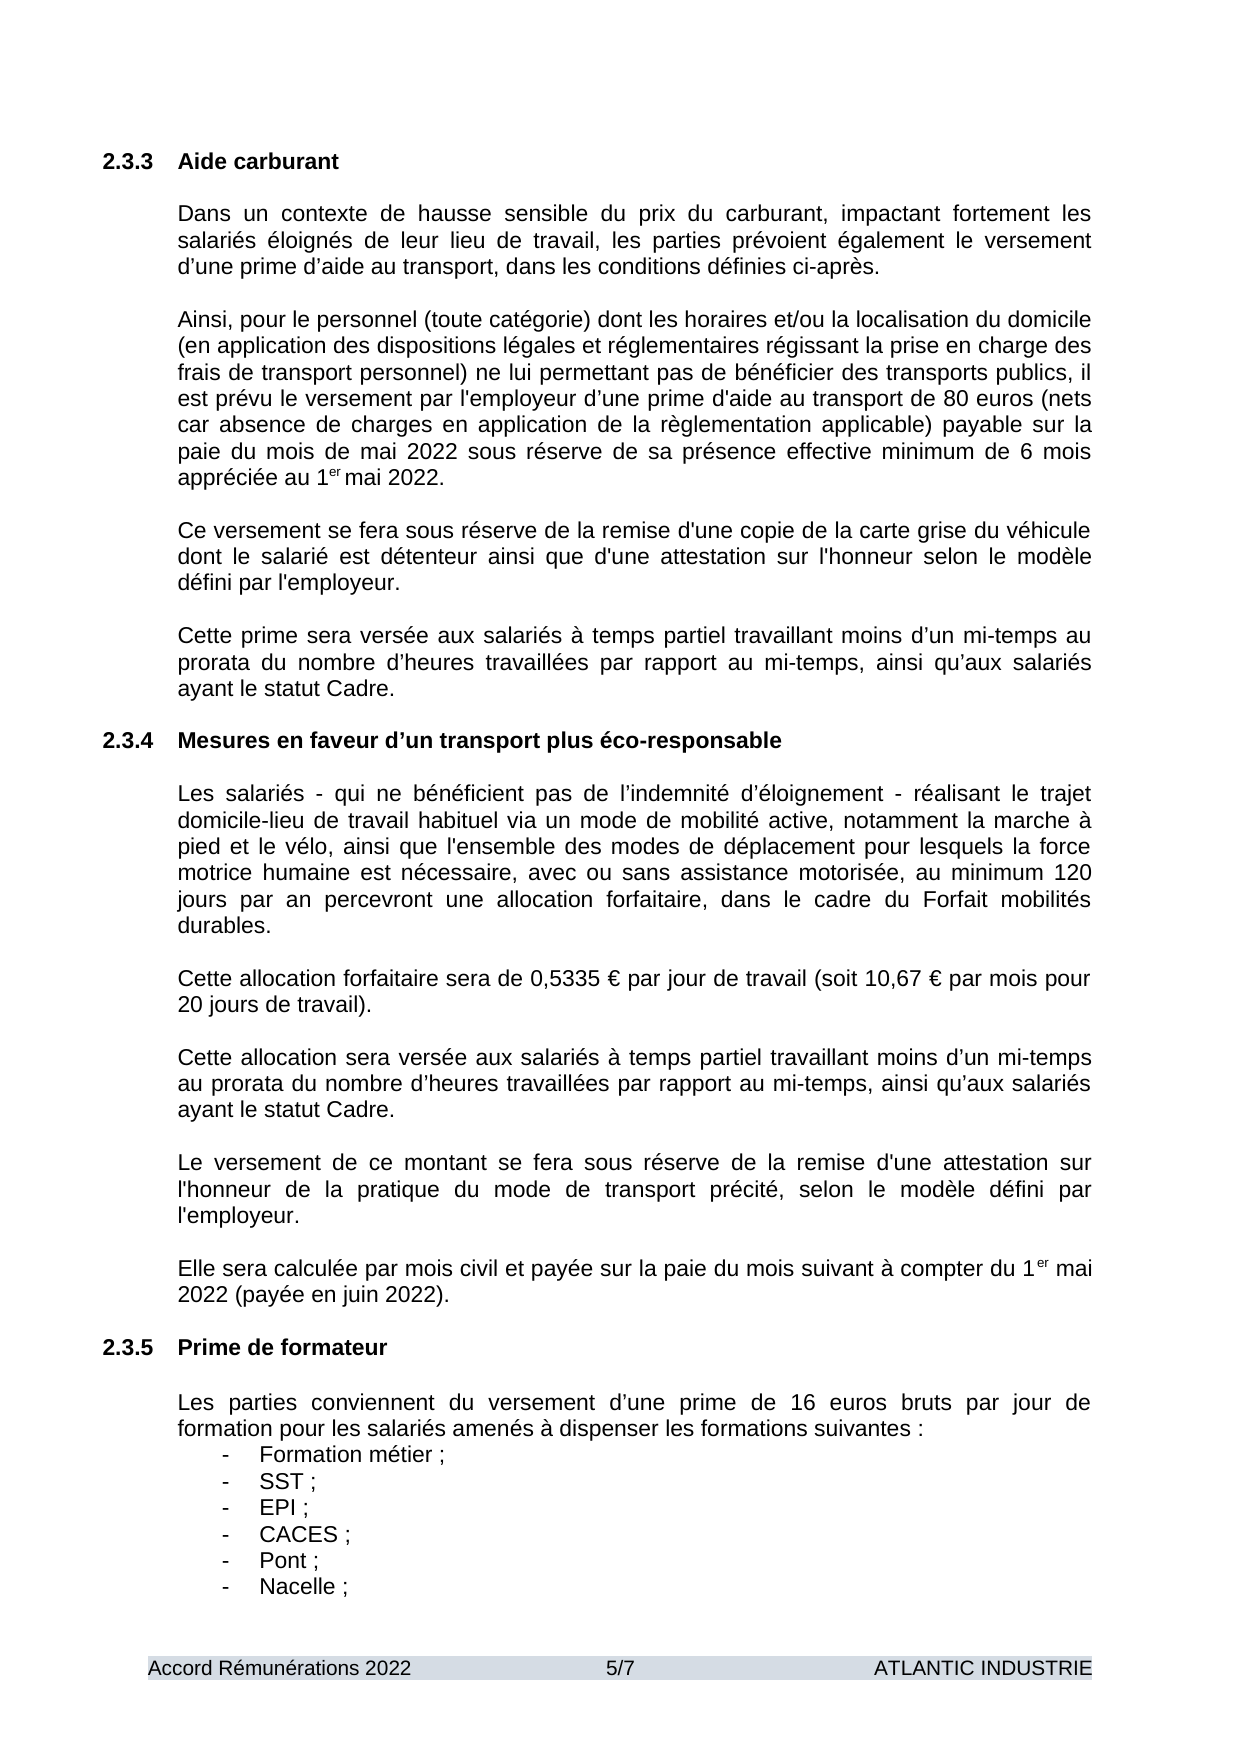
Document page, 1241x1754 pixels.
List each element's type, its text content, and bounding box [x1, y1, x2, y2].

list CACES ; [222, 1521, 1092, 1547]
text Ainsi, pour le personnel (toute catégorie) dont les horaires et/ou la localisation du domicile (en application des dispositions légales et réglementaires régissant la prise en charge des frais de transport personnel) ne lui permettant pas de bénéficier des transports publics, il est prévu le versement par l'employeur d’une prime d'aide au transport de 80 euros (nets car absence de charges en application de la règlementation applicable) payable sur la paie du mois de mai 2022 sous réserve de sa présence effective minimum de 6 mois appréciée au 1er mai 2022. [177, 306, 1092, 490]
subtitle Prime de formateur [102, 1334, 1092, 1360]
list Pont ; [222, 1547, 1092, 1573]
text Dans un contexte de hausse sensible du prix du carburant, impactant fortement les salariés éloignés de leur lieu de travail, les parties prévoient également le versement d’une prime d’aide au transport, dans les conditions définies ci-après. [177, 200, 1092, 279]
text Cette allocation forfaitaire sera de 0,5335 € par jour de travail (soit 10,67 € par mois pour 20 jours de travail). [177, 965, 1092, 1017]
text Le versement de ce montant se fera sous réserve de la remise d'une attestation sur l'honneur de la pratique du mode de transport précité, selon le modèle défini par l'employeur. [177, 1149, 1092, 1228]
list EPI ; [222, 1494, 1092, 1521]
subtitle Aide carburant [102, 148, 1092, 174]
list SST ; [222, 1468, 1092, 1494]
text Ce versement se fera sous réserve de la remise d'une copie de la carte grise du véhicule dont le salarié est détenteur ainsi que d'une attestation sur l'honneur selon le modèle défini par l'employeur. [177, 517, 1092, 596]
text Cette prime sera versée aux salariés à temps partiel travaillant moins d’un mi-temps au prorata du nombre d’heures travaillées par rapport au mi-temps, ainsi qu’aux salariés ayant le statut Cadre. [177, 622, 1092, 701]
text Cette allocation sera versée aux salariés à temps partiel travaillant moins d’un mi-temps au prorata du nombre d’heures travaillées par rapport au mi-temps, ainsi qu’aux salariés ayant le statut Cadre. [177, 1044, 1092, 1123]
list Nacelle ; [222, 1573, 1092, 1599]
list Formation métier ; [222, 1441, 1092, 1468]
subtitle Mesures en faveur d’un transport plus éco-responsable [102, 727, 1092, 754]
text Les salariés - qui ne bénéficient pas de l’indemnité d’éloignement - réalisant le trajet domicile-lieu de travail habituel via un mode de mobilité active, notamment la marche à pied et le vélo, ainsi que l'ensemble des modes de déplacement pour lesquels la force motrice humaine est nécessaire, avec ou sans assistance motorisée, au minimum 120 jours par an percevront une allocation forfaitaire, dans le cadre du Forfait mobilités durables. [177, 780, 1092, 938]
text Elle sera calculée par mois civil et payée sur la paie du mois suivant à compter du 1er mai 2022 (payée en juin 2022). [177, 1254, 1092, 1307]
text Les parties conviennent du versement d’une prime de 16 euros bruts par jour de formation pour les salariés amenés à dispenser les formations suivantes : [177, 1389, 1092, 1441]
